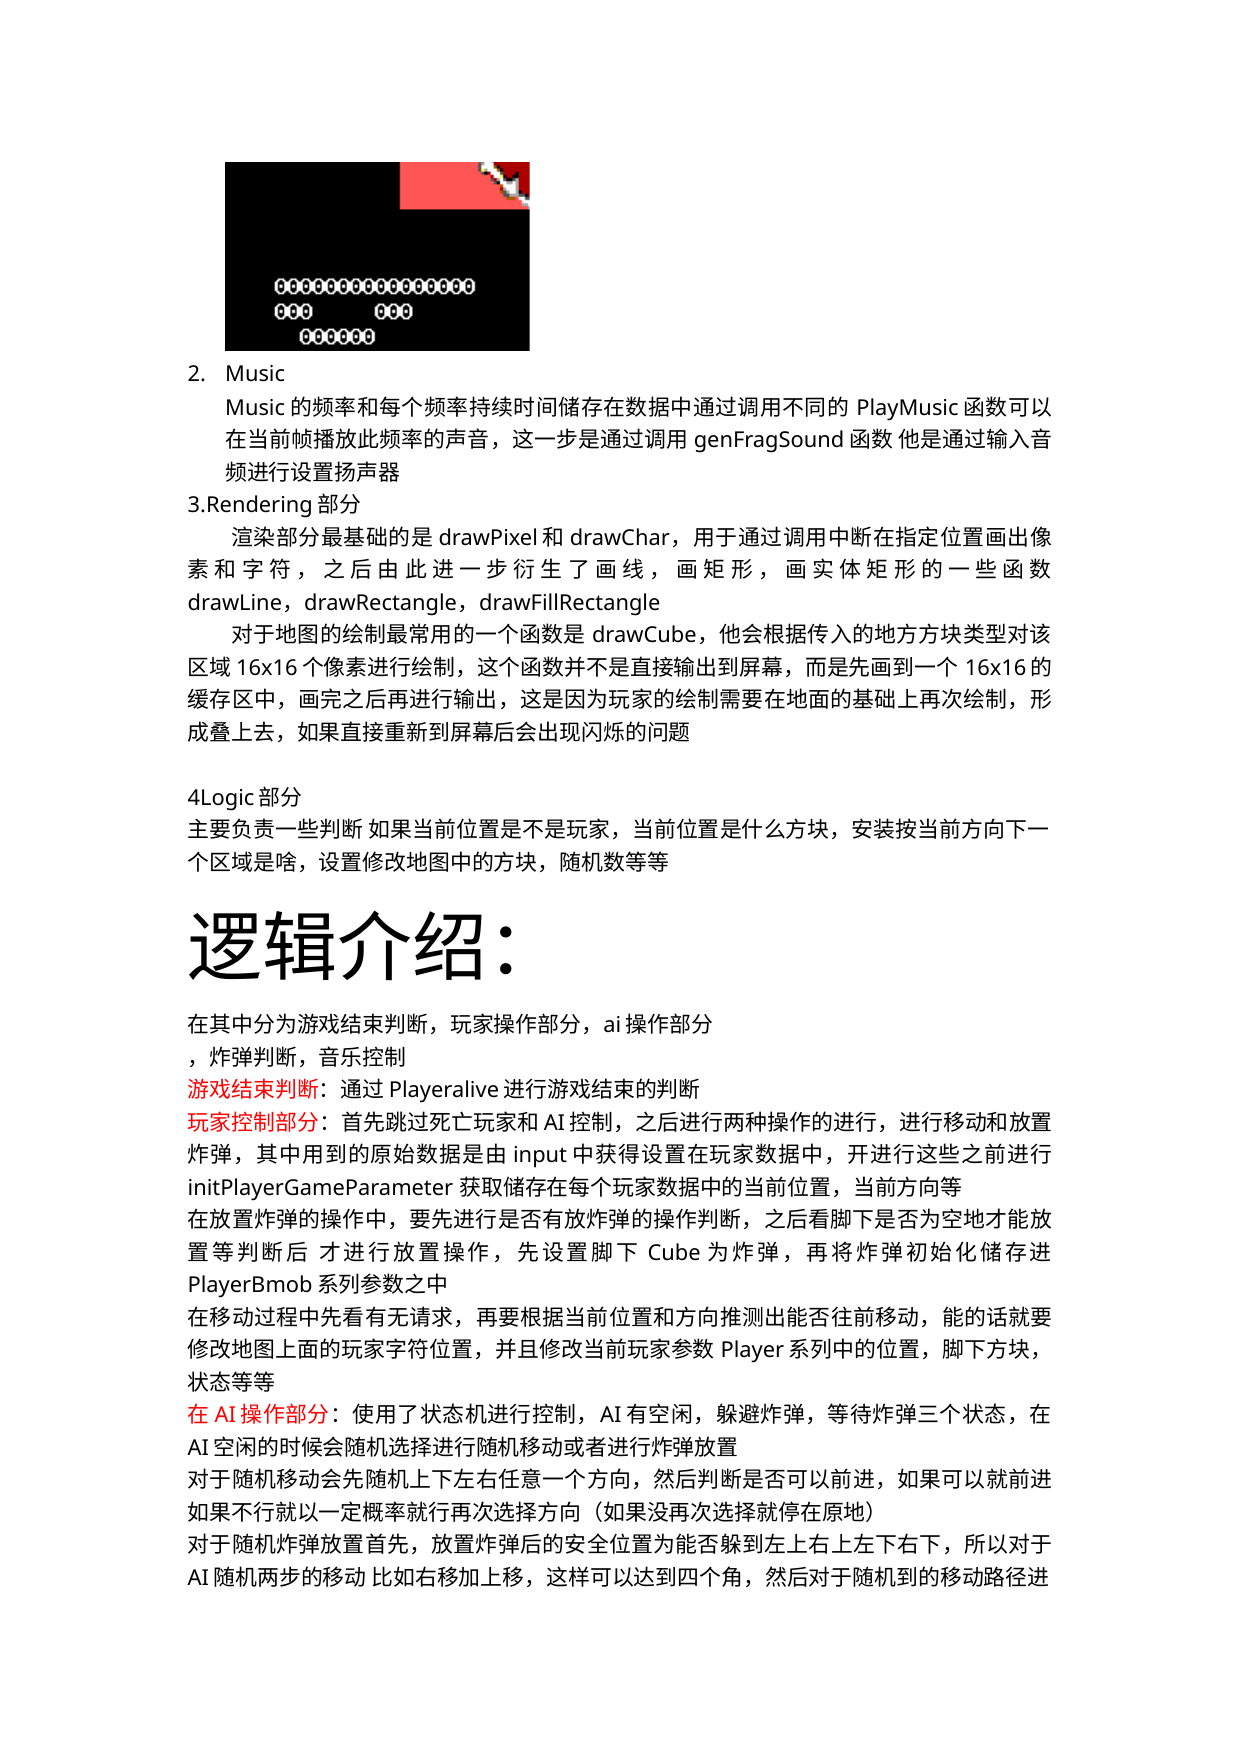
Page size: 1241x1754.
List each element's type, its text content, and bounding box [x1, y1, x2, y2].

text 在其中分为游戏结束判断，玩家操作部分，ai操作部分 [187, 1007, 1053, 1039]
text 4Logic部分 [187, 779, 1053, 812]
text ，炸弹判断，音乐控制 [187, 1039, 1053, 1072]
text 对于随机移动会先随机上下左右任意一个方向，然后判断是否可以前进，如果可以就前进，如果不行就以一定概率就行再次选择方向（如果没再次选择就停在原地） [187, 1462, 1053, 1527]
list Music的频率和每个频率持续时间储存在数据中通过调用不同的PlayMusic函数可以在当前帧播放此频率的声音，这一步是通过调用genFragSound函数 他是通过输入音频进行设置扬声器 [225, 389, 1053, 487]
text 在移动过程中先看有无请求，再要根据当前位置和方向推测出能否往前移动，能的话就要修改地图上面的玩家字符位置，并且修改当前玩家参数Player系列中的位置，脚下方块，状态等等 [187, 1299, 1053, 1397]
list Music [187, 357, 1053, 389]
text 在放置炸弹的操作中，要先进行是否有放炸弹的操作判断，之后看脚下是否为空地才能放置等判断后 才进行放置操作，先设置脚下Cube为炸弹，再将炸弹初始化储存进PlayerBmob系列参数之中 [187, 1202, 1053, 1299]
text 逻辑介绍： [187, 877, 1053, 1007]
text 渲染部分最基础的是drawPixel和drawChar，用于通过调用中断在指定位置画出像素和字符，之后由此进一步衍生了画线，画矩形，画实体矩形的一些函数drawLine，drawRectangle，drawFillRectangle [187, 519, 1053, 617]
text 在AI操作部分：使用了状态机进行控制，AI有空闲，躲避炸弹，等待炸弹三个状态，在AI空闲的时候会随机选择进行随机移动或者进行炸弹放置 [187, 1397, 1053, 1462]
text 游戏结束判断：通过Playeralive进行游戏结束的判断 [187, 1072, 1053, 1104]
text 对于地图的绘制最常用的一个函数是drawCube，他会根据传入的地方方块类型对该区域16x16个像素进行绘制，这个函数并不是直接输出到屏幕，而是先画到一个16x16的缓存区中，画完之后再进行输出，这是因为玩家的绘制需要在地面的基础上再次绘制，形成叠上去，如果直接重新到屏幕后会出现闪烁的问题 [187, 617, 1053, 747]
picture [225, 162, 530, 351]
text 玩家控制部分：首先跳过死亡玩家和AI控制，之后进行两种操作的进行，进行移动和放置炸弹，其中用到的原始数据是由input中获得设置在玩家数据中，开进行这些之前进行initPlayerGameParameter 获取储存在每个玩家数据中的当前位置，当前方向等 [187, 1104, 1053, 1202]
text 主要负责一些判断 如果当前位置是不是玩家，当前位置是什么方块，安装按当前方向下一个区域是啥，设置修改地图中的方块，随机数等等 [187, 812, 1053, 877]
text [187, 1527, 1053, 1592]
text 3.Rendering部分 [187, 487, 1053, 519]
